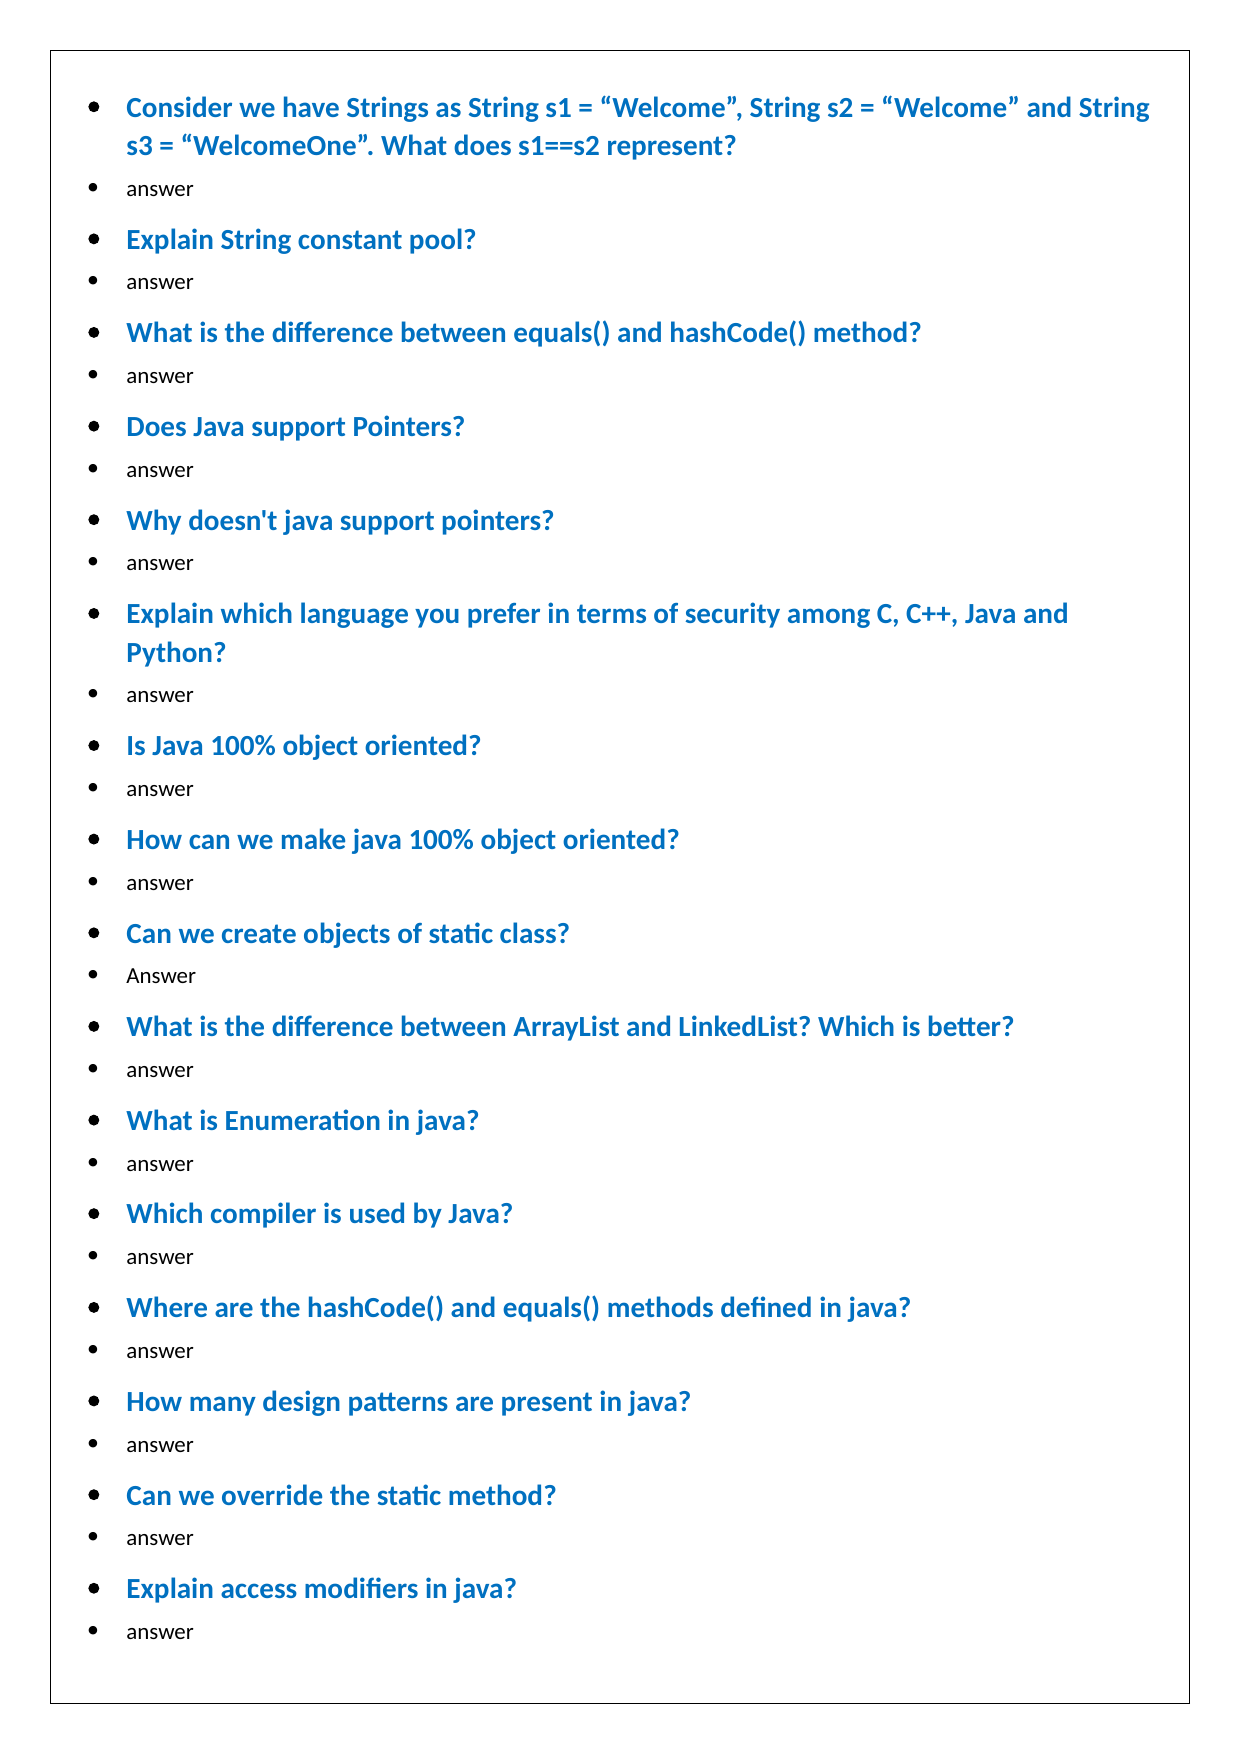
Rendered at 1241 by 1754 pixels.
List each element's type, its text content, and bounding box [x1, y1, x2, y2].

list answer [89, 1523, 1152, 1551]
list answer [89, 774, 1152, 802]
list answer [89, 868, 1152, 896]
list answer [89, 1617, 1152, 1645]
subtitle What is Enumeration in java? [89, 1102, 1152, 1138]
list answer [89, 1055, 1152, 1083]
subtitle Explain String constant pool? [89, 221, 1152, 256]
subtitle Explain which language you prefer in terms of security among C, C++, Java and Python? [89, 595, 1152, 669]
list answer [89, 361, 1152, 389]
list Answer [89, 961, 1152, 989]
subtitle Consider we have Strings as String s1 = “Welcome”, String s2 = “Welcome” and String s3 = “WelcomeOne”. What does s1==s2 represent? [89, 89, 1152, 163]
list answer [89, 1336, 1152, 1364]
list answer [89, 1242, 1152, 1270]
subtitle Can we create objects of static class? [89, 915, 1152, 950]
subtitle Where are the hashCode() and equals() methods defined in java? [89, 1289, 1152, 1325]
subtitle Which compiler is used by Java? [89, 1196, 1152, 1231]
subtitle Is Java 100% object oriented? [89, 727, 1152, 763]
list answer [89, 548, 1152, 576]
subtitle What is the difference between ArrayList and LinkedList? Which is better? [89, 1008, 1152, 1044]
subtitle How many design patterns are present in java? [89, 1383, 1152, 1418]
list answer [89, 174, 1152, 202]
subtitle Does Java support Pointers? [89, 408, 1152, 444]
list answer [89, 1430, 1152, 1458]
subtitle What is the difference between equals() and hashCode() method? [89, 314, 1152, 350]
subtitle Explain access modifiers in java? [89, 1570, 1152, 1606]
list answer [89, 455, 1152, 483]
subtitle How can we make java 100% object oriented? [89, 821, 1152, 857]
subtitle Can we override the static method? [89, 1477, 1152, 1512]
list answer [89, 681, 1152, 708]
subtitle Why doesn't java support pointers? [89, 502, 1152, 537]
list answer [89, 267, 1152, 296]
list answer [89, 1149, 1152, 1177]
